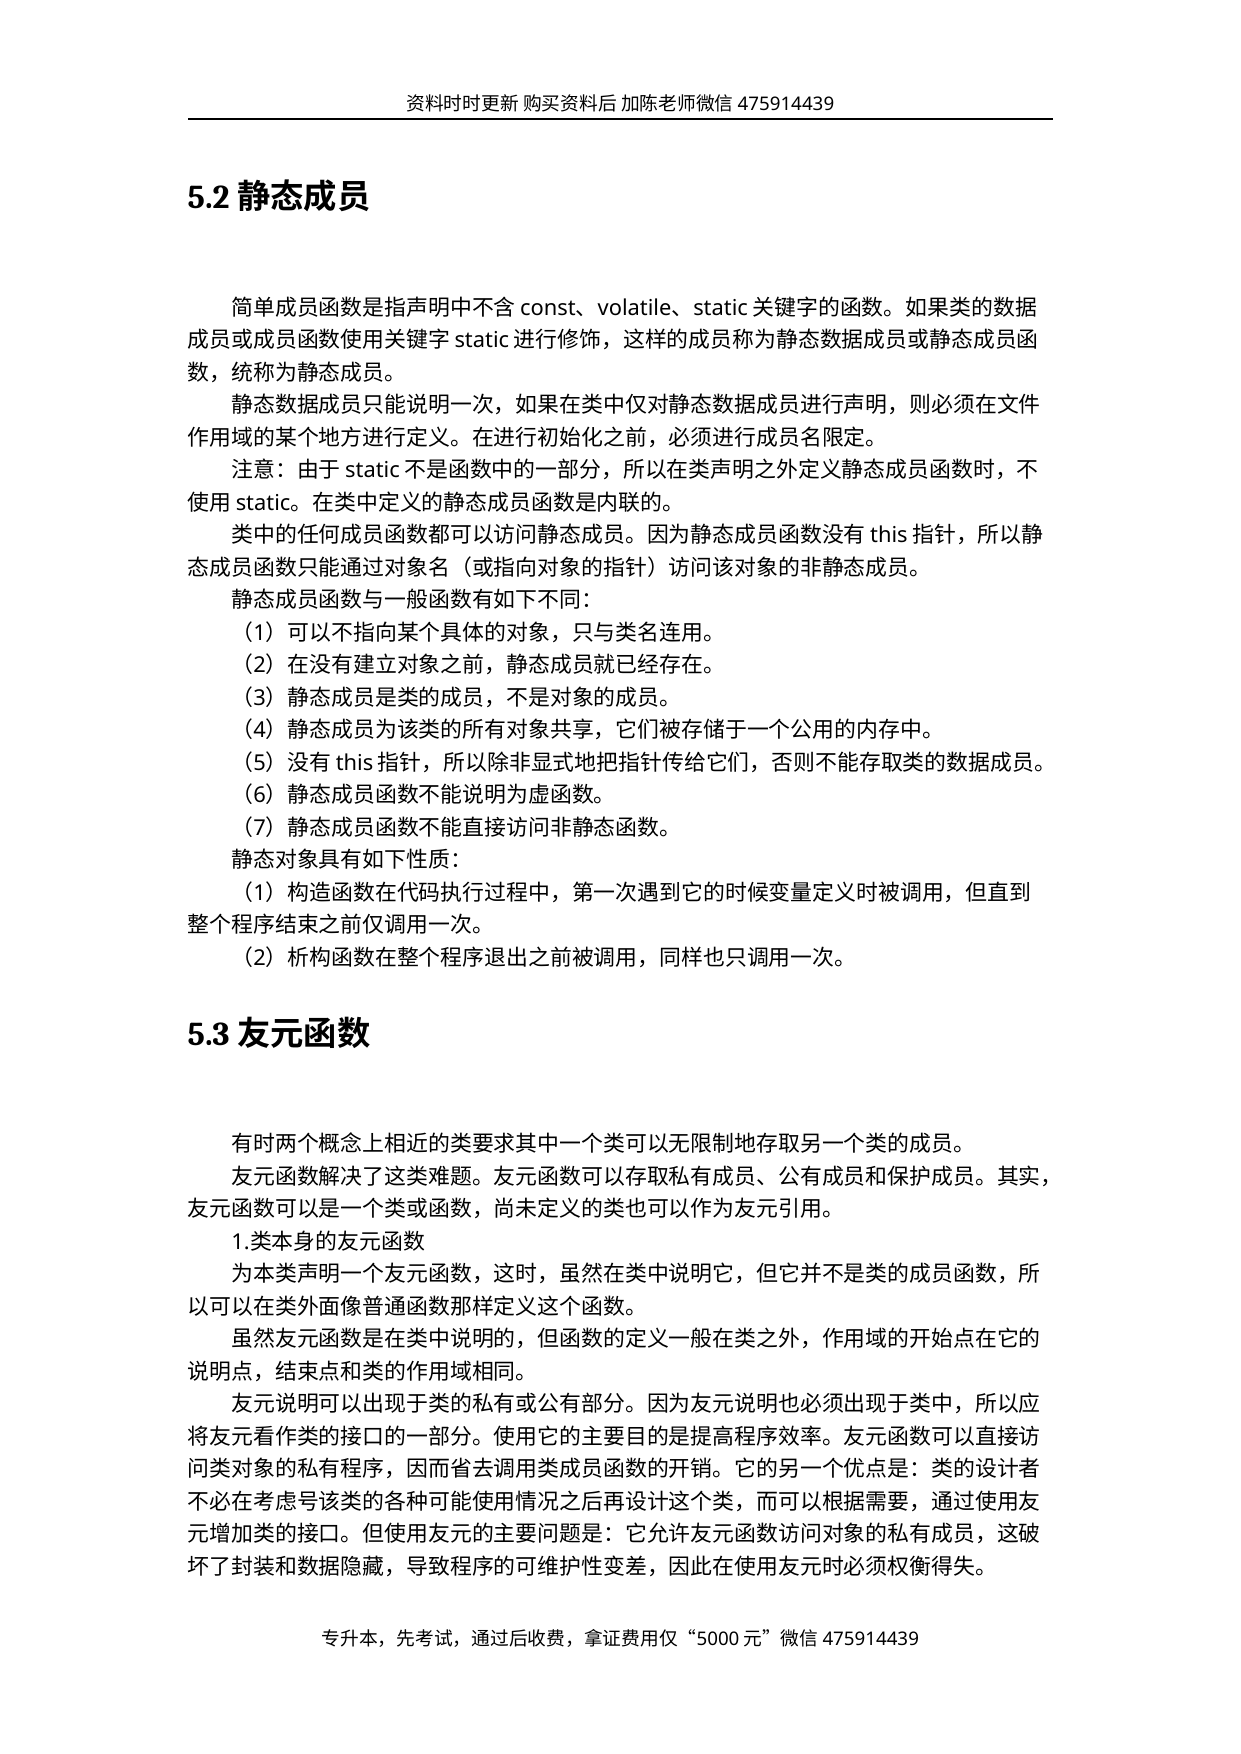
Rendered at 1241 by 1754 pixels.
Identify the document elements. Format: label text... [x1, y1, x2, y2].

text 友元说明可以出现于类的私有或公有部分。因为友元说明也必须出现于类中，所以应将友元看作类的接口的一部分。使用它的主要目的是提高程序效率。友元函数可以直接访问类对象的私有程序，因而省去调用类成员函数的开销。它的另一个优点是：类的设计者不必在考虑号该类的各种可能使用情况之后再设计这个类，而可以根据需要，通过使用友元增加类的接口。但使用友元的主要问题是：它允许友元函数访问对象的私有成员，这破坏了封装和数据隐藏，导致程序的可维护性变差，因此在使用友元时必须权衡得失。 [187, 1386, 1053, 1581]
text 静态数据成员只能说明一次，如果在类中仅对静态数据成员进行声明，则必须在文件作用域的某个地方进行定义。在进行初始化之前，必须进行成员名限定。 [187, 387, 1053, 452]
text 简单成员函数是指声明中不含const、volatile、static关键字的函数。如果类的数据成员或成员函数使用关键字static进行修饰，这样的成员称为静态数据成员或静态成员函数，统称为静态成员。 [187, 289, 1053, 387]
text 静态成员函数与一般函数有如下不同： [187, 582, 1053, 614]
text 为本类声明一个友元函数，这时，虽然在类中说明它，但它并不是类的成员函数，所以可以在类外面像普通函数那样定义这个函数。 [187, 1256, 1053, 1321]
subtitle 5.3 友元函数 [187, 999, 1053, 1064]
text （3）静态成员是类的成员，不是对象的成员。 [187, 679, 1053, 712]
subtitle 5.2 静态成员 [187, 162, 1053, 227]
text （2）析构函数在整个程序退出之前被调用，同样也只调用一次。 [187, 939, 1053, 972]
text （1）可以不指向某个具体的对象，只与类名连用。 [187, 614, 1053, 647]
text 友元函数解决了这类难题。友元函数可以存取私有成员、公有成员和保护成员。其实，友元函数可以是一个类或函数，尚未定义的类也可以作为友元引用。 [187, 1158, 1053, 1223]
text 1.类本身的友元函数 [187, 1223, 1053, 1256]
text 有时两个概念上相近的类要求其中一个类可以无限制地存取另一个类的成员。 [187, 1126, 1053, 1158]
text （7）静态成员函数不能直接访问非静态函数。 [187, 809, 1053, 842]
text 注意：由于static不是函数中的一部分，所以在类声明之外定义静态成员函数时，不使用static。在类中定义的静态成员函数是内联的。 [187, 452, 1053, 517]
text 类中的任何成员函数都可以访问静态成员。因为静态成员函数没有this指针，所以静态成员函数只能通过对象名（或指向对象的指针）访问该对象的非静态成员。 [187, 517, 1053, 582]
text 静态对象具有如下性质： [187, 842, 1053, 874]
text 虽然友元函数是在类中说明的，但函数的定义一般在类之外，作用域的开始点在它的说明点，结束点和类的作用域相同。 [187, 1321, 1053, 1386]
text （1）构造函数在代码执行过程中，第一次遇到它的时候变量定义时被调用，但直到整个程序结束之前仅调用一次。 [187, 874, 1053, 939]
text （4）静态成员为该类的所有对象共享，它们被存储于一个公用的内存中。 [187, 712, 1053, 744]
text （5）没有this指针，所以除非显式地把指针传给它们，否则不能存取类的数据成员。 [187, 744, 1053, 777]
text （2）在没有建立对象之前，静态成员就已经存在。 [187, 647, 1053, 679]
text （6）静态成员函数不能说明为虚函数。 [187, 777, 1053, 809]
